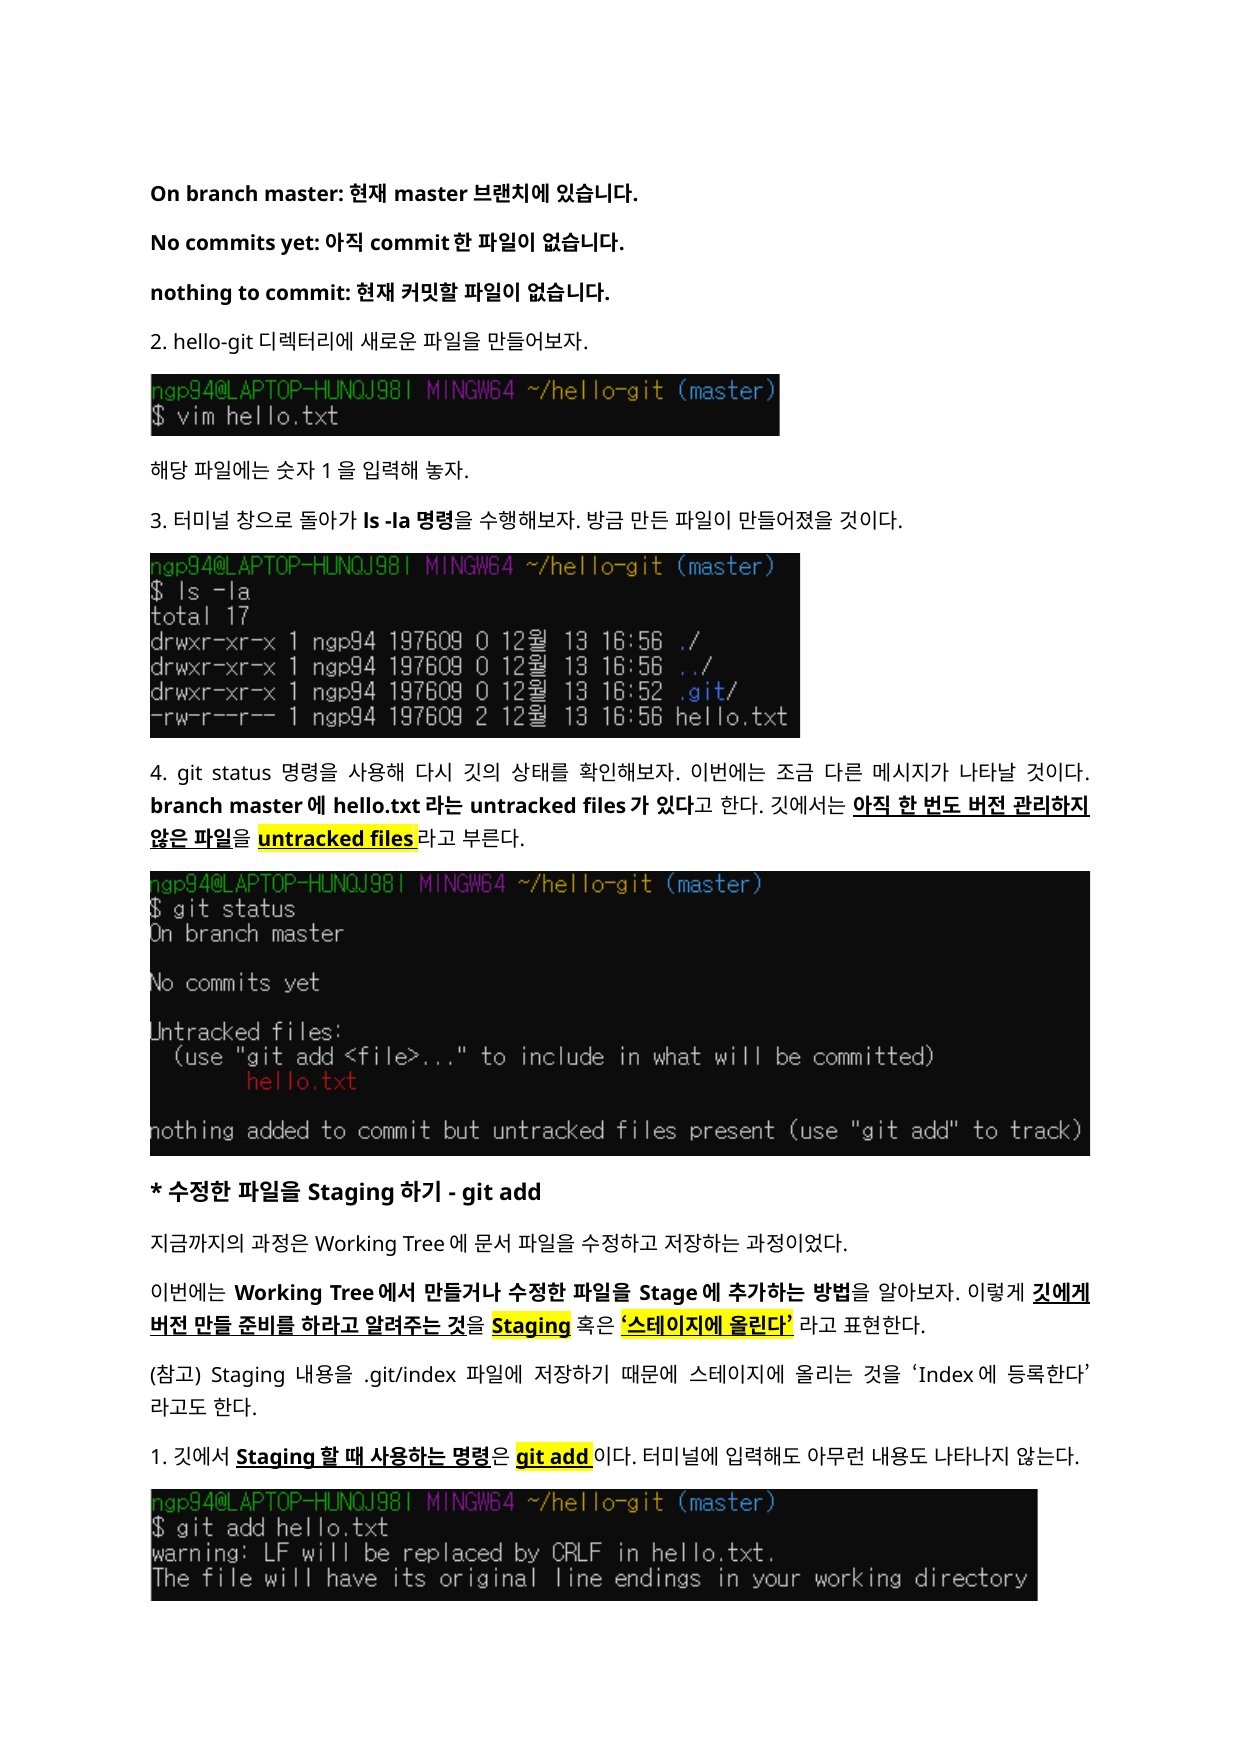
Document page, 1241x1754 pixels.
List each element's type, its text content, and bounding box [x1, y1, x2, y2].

picture [150, 1489, 1038, 1601]
picture [150, 553, 800, 738]
picture [150, 374, 780, 436]
text 2. hello-git 디렉터리에 새로운 파일을 만들어보자. [150, 325, 1090, 356]
text No commits yet: 아직 commit한 파일이 없습니다. [150, 227, 1090, 257]
text (참고) Staging 내용을 .git/index 파일에 저장하기 때문에 스테이지에 올리는 것을 ‘Index에 등록한다’라고도 한다. [150, 1358, 1090, 1421]
picture [150, 871, 1091, 1156]
text 4. git status 명령을 사용해 다시 깃의 상태를 확인해보자. 이번에는 조금 다른 메시지가 나타날 것이다. branch master에 hello.txt라는 untracked files가 있다고 한다. 깃에서는 아직 한 번도 버전 관리하지 않은 파일을 untracked files라고 부른다. [150, 756, 1090, 852]
text On branch master: 현재 master 브랜치에 있습니다. [150, 177, 1090, 207]
text nothing to commit: 현재 커밋할 파일이 없습니다. [150, 276, 1090, 306]
text * 수정한 파일을 Staging하기 - git add [150, 1174, 1090, 1208]
text 지금까지의 과정은 Working Tree에 문서 파일을 수정하고 저장하는 과정이었다. [150, 1227, 1090, 1257]
text 해당 파일에는 숫자 1을 입력해 놓자. [150, 454, 1090, 485]
text 1. 깃에서 Staging할 때 사용하는 명령은 git add이다. 터미널에 입력해도 아무런 내용도 나타나지 않는다. [150, 1440, 1090, 1471]
text 이번에는 Working Tree에서 만들거나 수정한 파일을 Stage에 추가하는 방법을 알아보자. 이렇게 깃에게 버전 만들 준비를 하라고 알려주는 것을 Staging 혹은 ‘스테이지에 올린다’ 라고 표현한다. [150, 1276, 1090, 1339]
text 3. 터미널 창으로 돌아가 ls -la 명령을 수행해보자. 방금 만든 파일이 만들어졌을 것이다. [150, 504, 1090, 534]
